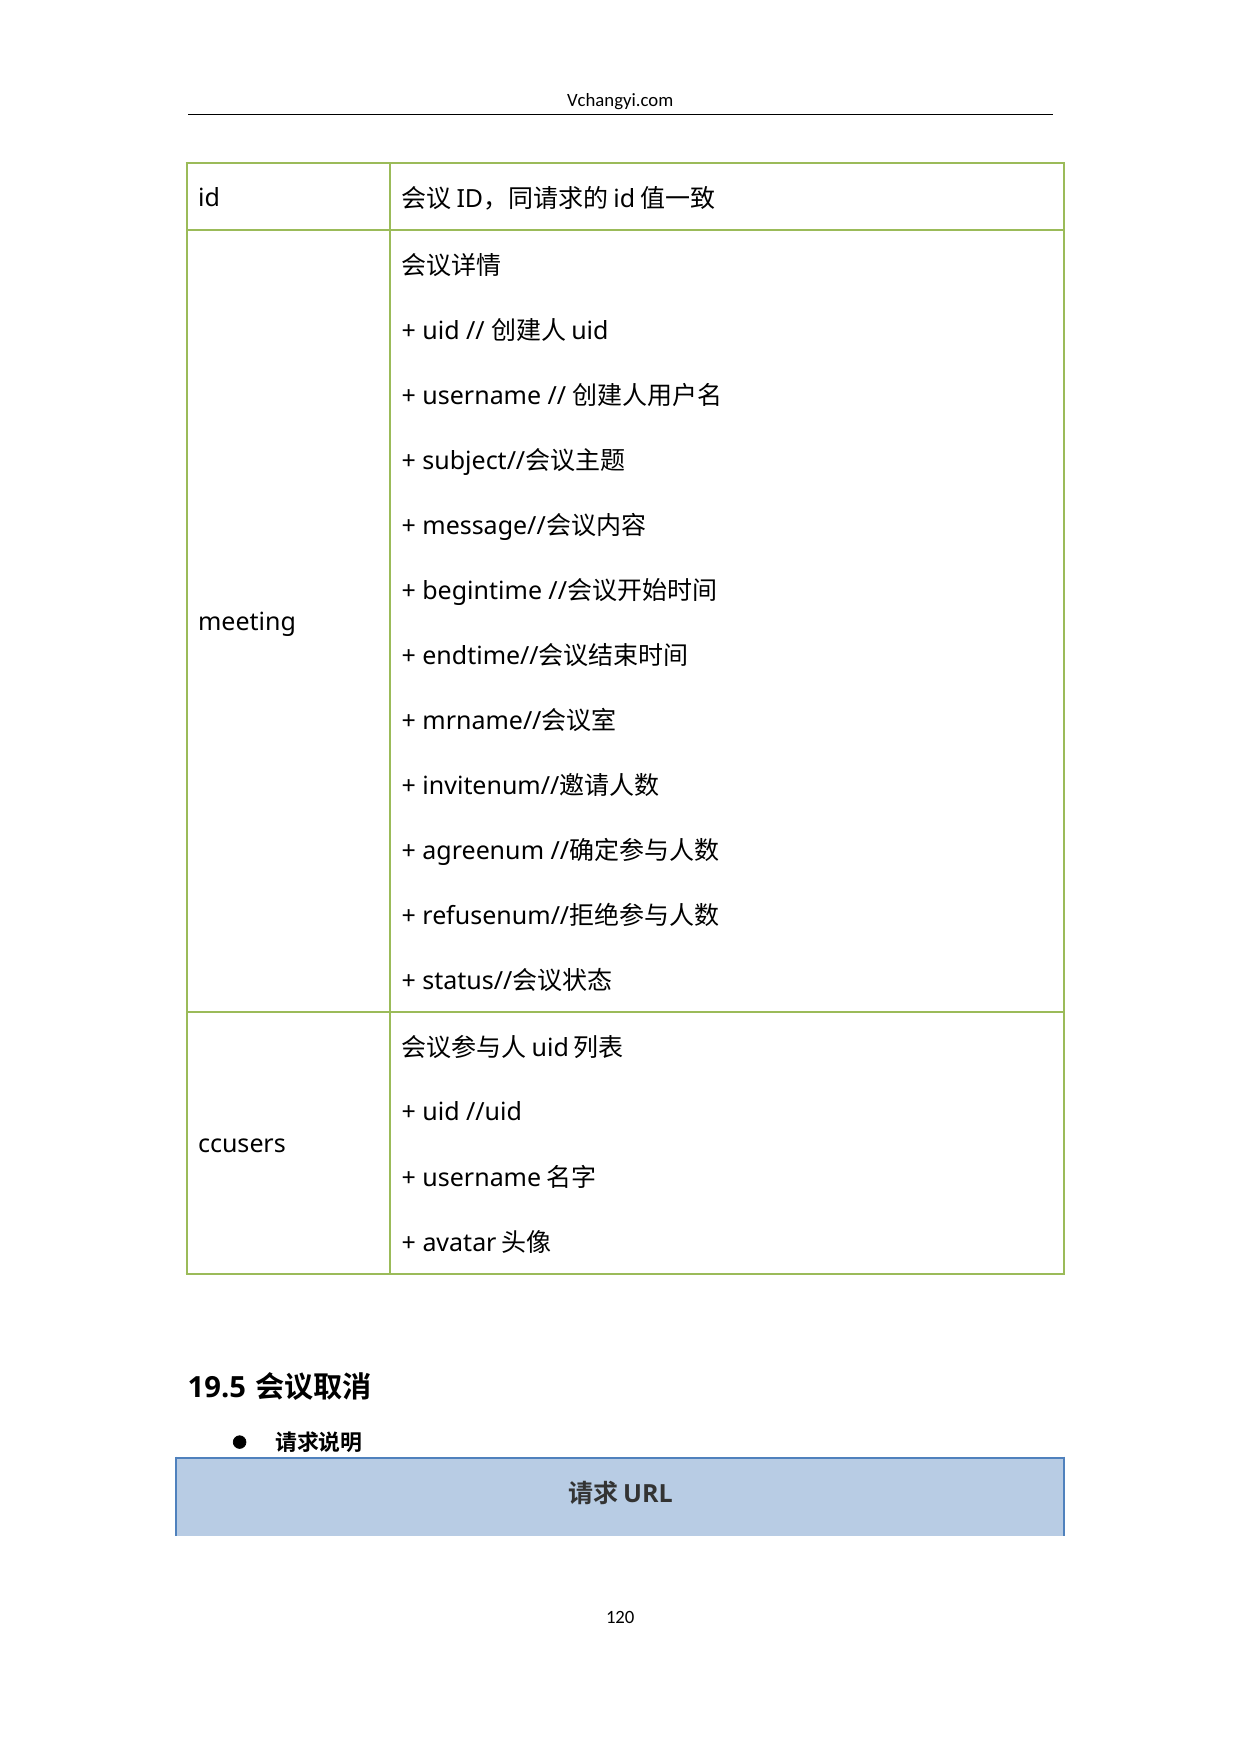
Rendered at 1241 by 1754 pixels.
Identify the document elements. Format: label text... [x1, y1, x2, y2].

table_cell meeting [188, 231, 389, 1011]
table_header 请求URL [177, 1459, 1063, 1536]
table_cell id [188, 164, 389, 229]
text 请求说明 [231, 1424, 1053, 1457]
table_cell 会议详情 + uid // 创建人uid + username // 创建人用户名 + subject//会议主题 + message//会议内容 + begintime //会议开始时间 + endtime//会议结束时间 + mrname//会议室 + invitenum//邀请人数 + agreenum //确定参与人数 + refusenum//拒绝参与人数 + status//会议状态 [391, 231, 1063, 1011]
subtitle 会议取消 [187, 1353, 1031, 1418]
table_cell ccusers [188, 1013, 389, 1273]
table_cell 会议ID，同请求的id值一致 [391, 164, 1063, 229]
table_cell 会议参与人uid列表 + uid //uid + username名字 + avatar头像 [391, 1013, 1063, 1273]
